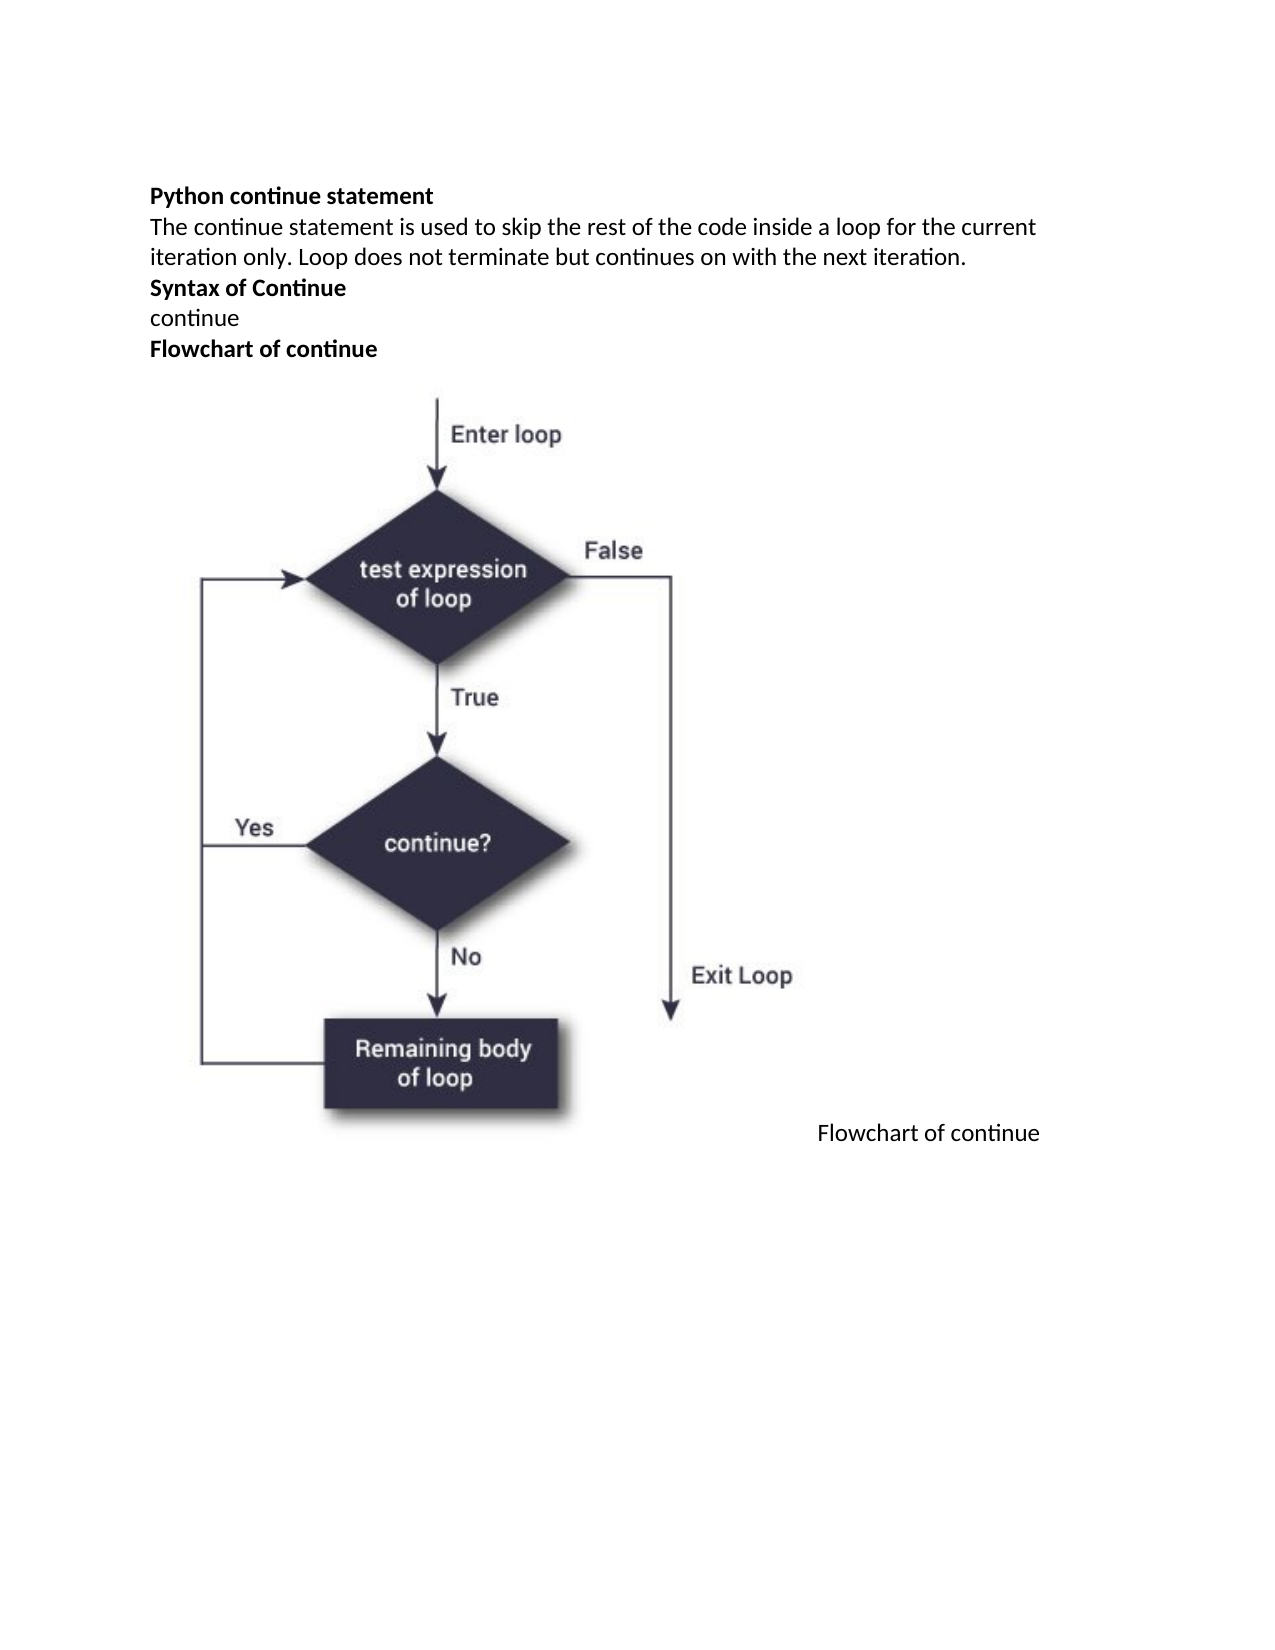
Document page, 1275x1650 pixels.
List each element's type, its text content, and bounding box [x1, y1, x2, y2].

text Syntax of Continue [150, 272, 1125, 303]
text Flowchart of continue [150, 333, 1125, 364]
text Python continue statement [150, 181, 1125, 211]
picture [150, 363, 818, 1142]
text The continue statement is used to skip the rest of the code inside a loop for the current iteration only. Loop does not terminate but continues on with the next iteration. [150, 211, 1125, 272]
text continue [150, 303, 1125, 333]
